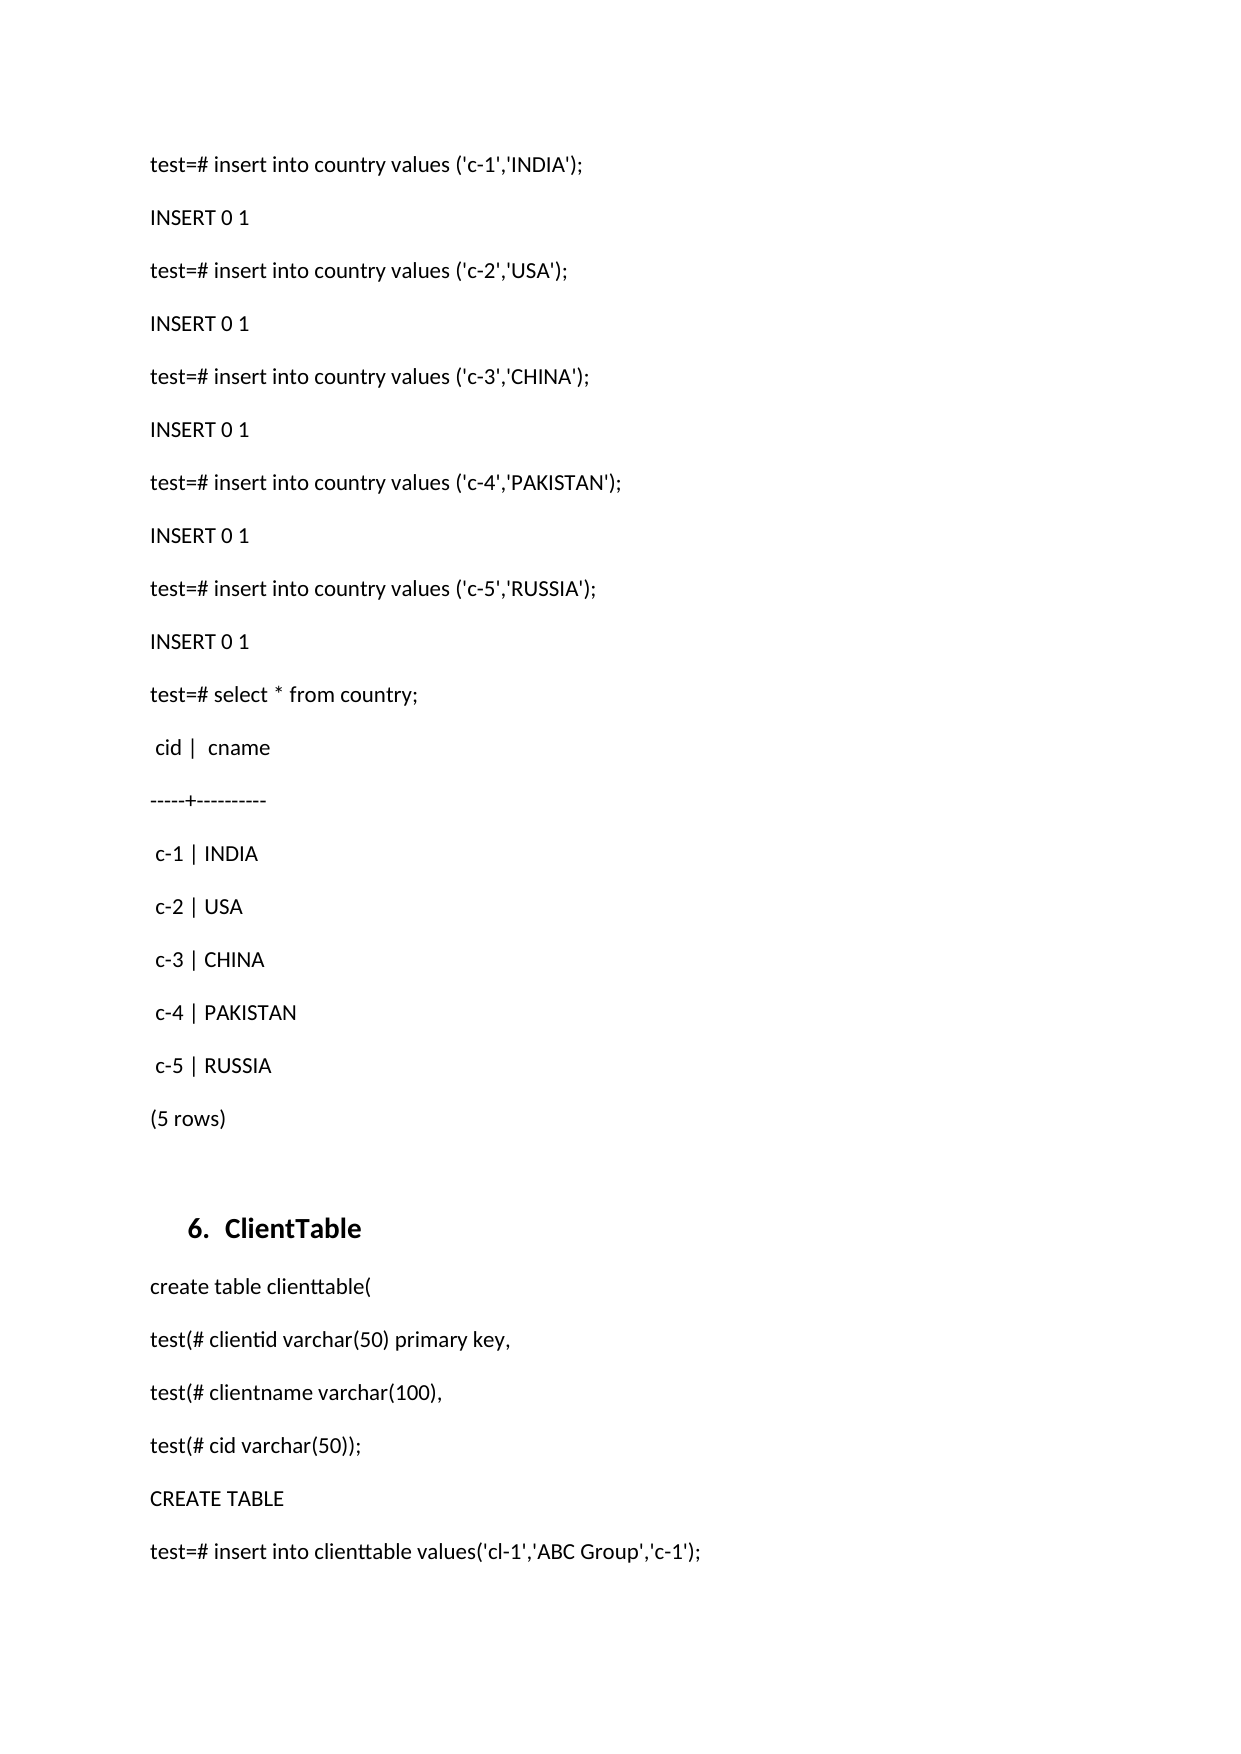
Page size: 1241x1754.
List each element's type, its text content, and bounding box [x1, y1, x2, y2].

text test(# clientid varchar(50) primary key, [150, 1325, 1090, 1353]
text CREATE TABLE [150, 1484, 1090, 1512]
text cid | cname [150, 733, 1090, 761]
list ClientTable [187, 1210, 1090, 1246]
text test=# insert into country values ('c-4','PAKISTAN'); [150, 468, 1090, 496]
text INSERT 0 1 [150, 521, 1090, 549]
text -----+---------- [150, 786, 1090, 814]
text test=# insert into country values ('c-2','USA'); [150, 256, 1090, 284]
text c-5 | RUSSIA [150, 1051, 1090, 1079]
text c-4 | PAKISTAN [150, 998, 1090, 1026]
text test=# insert into country values ('c-5','RUSSIA'); [150, 574, 1090, 602]
text c-1 | INDIA [150, 839, 1090, 867]
text create table clienttable( [150, 1272, 1090, 1300]
text c-2 | USA [150, 892, 1090, 920]
text test=# insert into country values ('c-3','CHINA'); [150, 362, 1090, 390]
text test=# select * from country; [150, 680, 1090, 708]
text INSERT 0 1 [150, 415, 1090, 443]
text INSERT 0 1 [150, 309, 1090, 337]
text test(# cid varchar(50)); [150, 1431, 1090, 1459]
text c-3 | CHINA [150, 945, 1090, 973]
text (5 rows) [150, 1104, 1090, 1132]
text test(# clientname varchar(100), [150, 1378, 1090, 1406]
text INSERT 0 1 [150, 627, 1090, 655]
text INSERT 0 1 [150, 203, 1090, 231]
text test=# insert into clienttable values('cl-1','ABC Group','c-1'); [150, 1537, 1090, 1565]
text test=# insert into country values ('c-1','INDIA'); [150, 150, 1090, 178]
